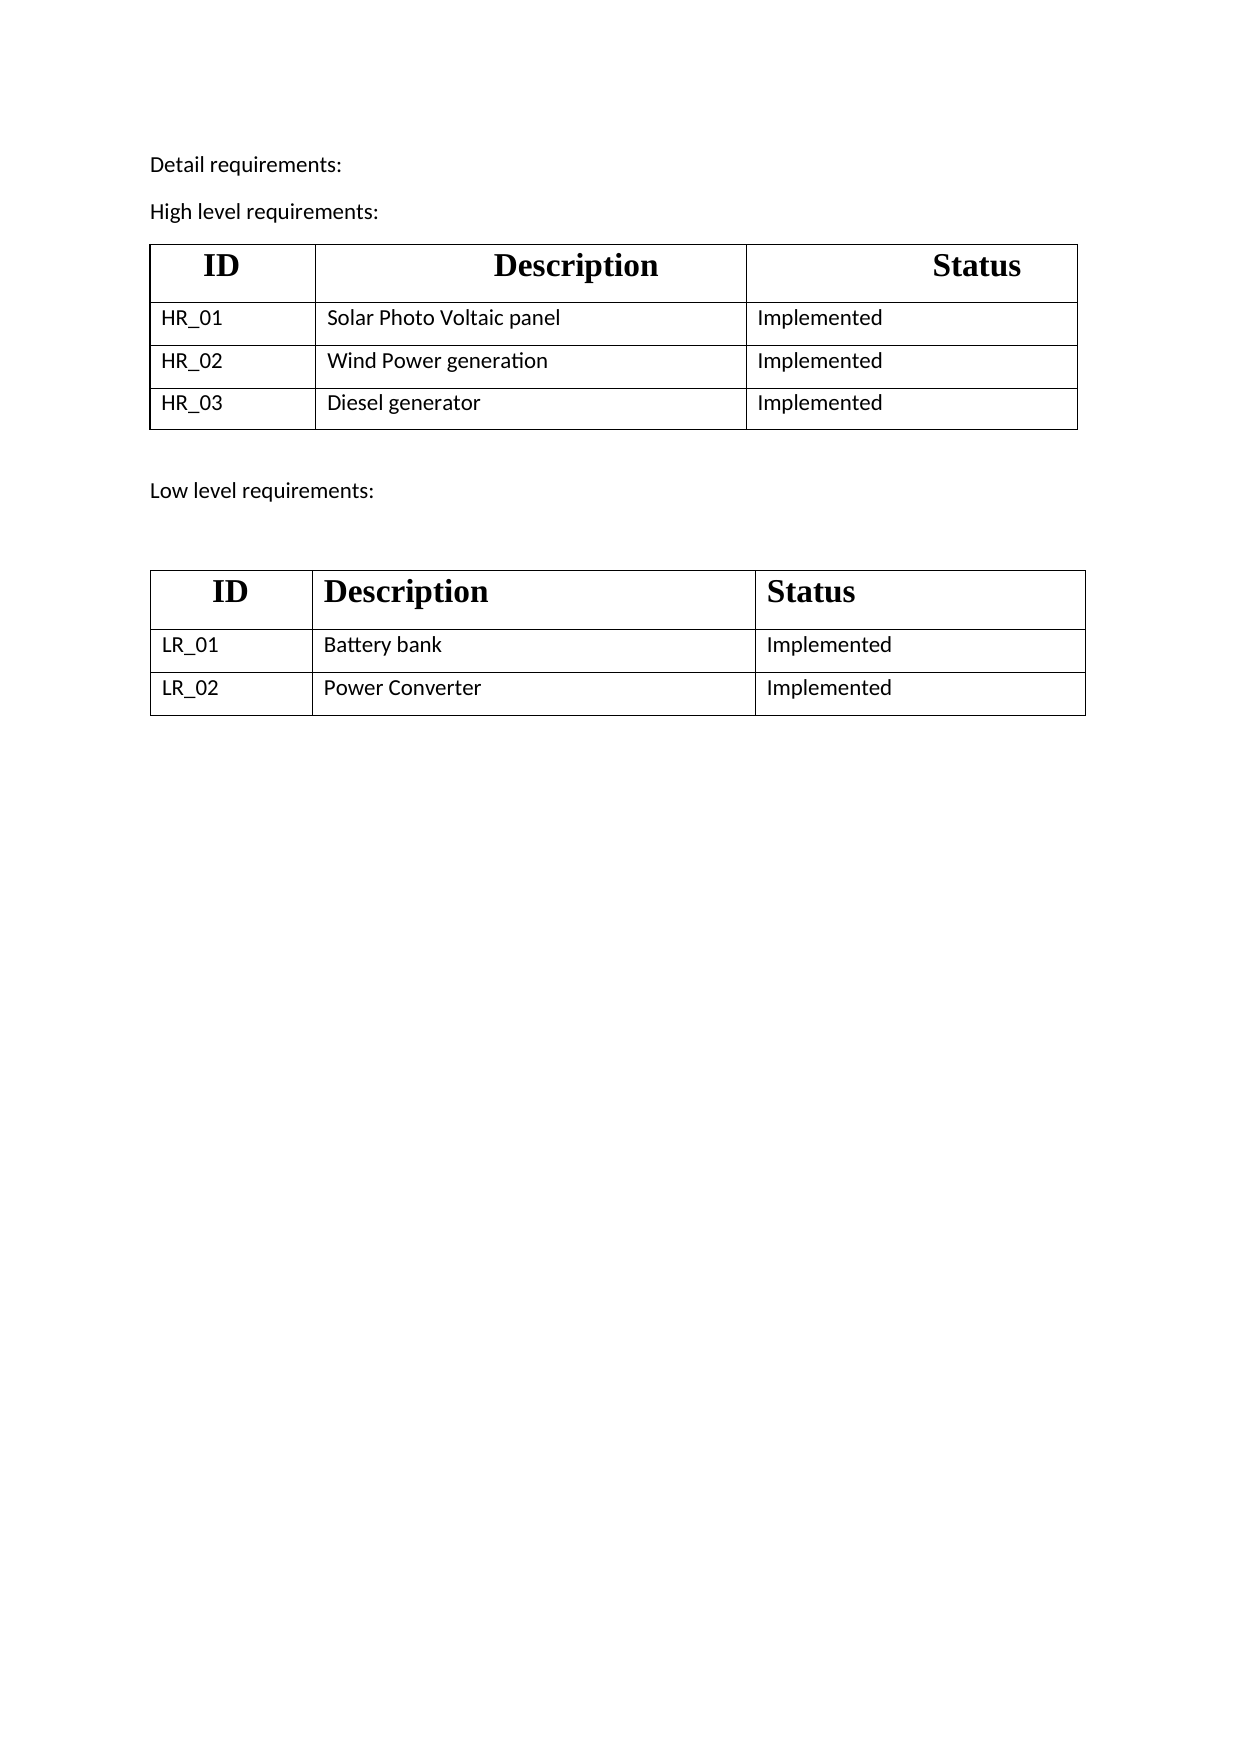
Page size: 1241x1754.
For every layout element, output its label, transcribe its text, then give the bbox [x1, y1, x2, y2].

table_cell Solar Photo Voltaic panel [316, 303, 746, 345]
table_cell Power Converter [313, 673, 755, 715]
table_cell Diesel generator [316, 389, 746, 428]
table_cell Implemented [747, 303, 1077, 345]
table_cell LR_02 [151, 673, 312, 715]
table_cell Implemented [756, 673, 1085, 715]
table_header ID [151, 245, 315, 302]
table_cell Implemented [747, 346, 1077, 387]
table_header Description [316, 245, 746, 302]
text Low level requirements: [150, 476, 1090, 504]
table_cell Wind Power generation [316, 346, 746, 387]
table_cell Implemented [747, 389, 1077, 428]
table_header Status [756, 571, 1085, 629]
table_cell HR_01 [151, 303, 315, 345]
table_cell Implemented [756, 630, 1085, 672]
table_cell LR_01 [151, 630, 312, 672]
table_header Status [747, 245, 1077, 302]
text Detail requirements: [150, 150, 1090, 178]
table_header ID [151, 571, 312, 629]
table_cell HR_03 [151, 389, 315, 428]
table_header Description [313, 571, 755, 629]
text High level requirements: [150, 197, 1090, 225]
table_cell HR_02 [151, 346, 315, 387]
table_cell Battery bank [313, 630, 755, 672]
